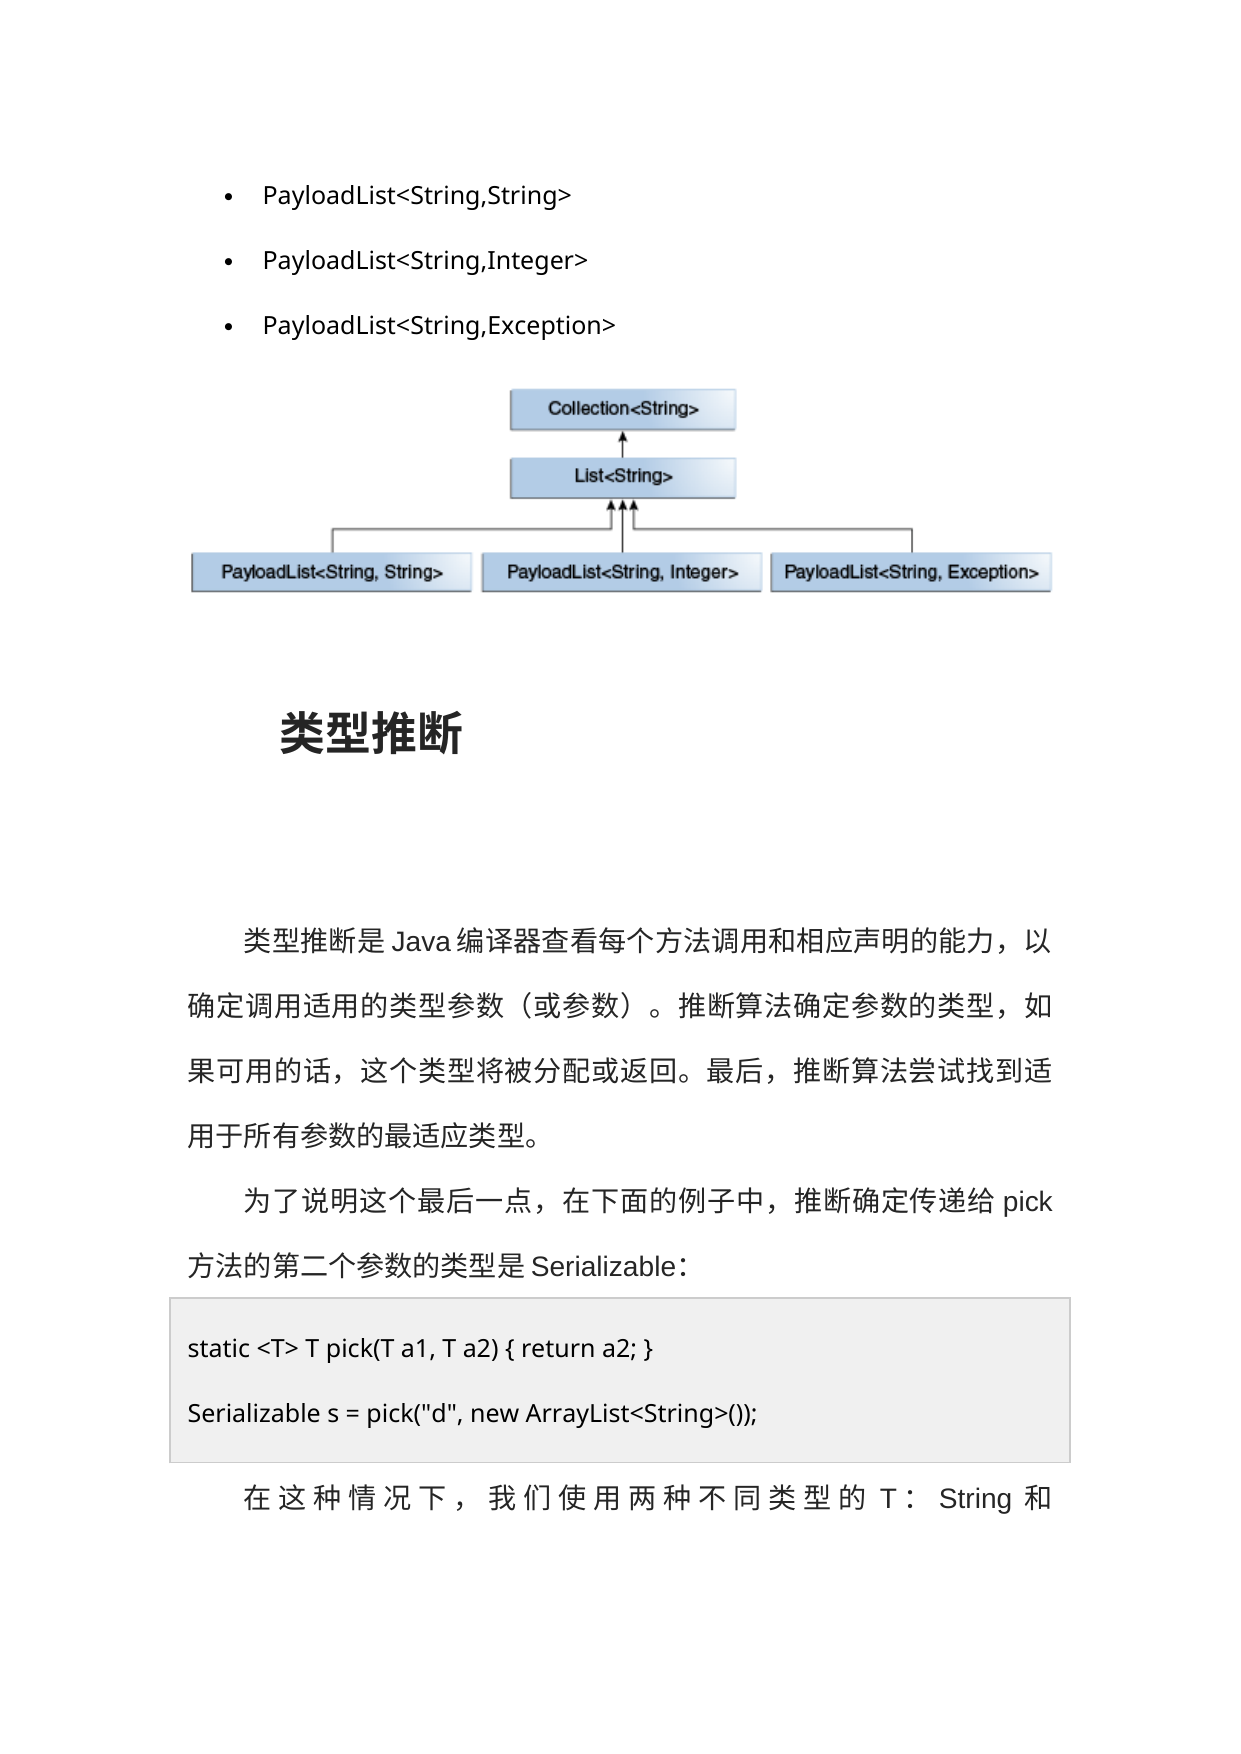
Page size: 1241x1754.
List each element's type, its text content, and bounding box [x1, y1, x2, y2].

list PayloadList<String,Exception> [225, 292, 1053, 357]
subtitle 类型推断 [187, 682, 1053, 779]
text 类型推断是Java编译器查看每个方法调用和相应声明的能力，以确定调用适用的类型参数（或参数）。推断算法确定参数的类型，如果可用的话，这个类型将被分配或返回。最后，推断算法尝试找到适用于所有参数的最适应类型。 [187, 907, 1053, 1167]
text 为了说明这个最后一点，在下面的例子中，推断确定传递给pick方法的第二个参数的类型是Serializable： [187, 1167, 1053, 1297]
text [187, 1463, 1053, 1528]
text static <T> T pick(T a1, T a2) { return a2; } [171, 1299, 1069, 1362]
list PayloadList<String,Integer> [225, 227, 1053, 292]
picture [187, 386, 1054, 597]
text Serializable s = pick("d", new ArrayList<String>()); [171, 1362, 1069, 1462]
list PayloadList<String,String> [225, 162, 1053, 227]
